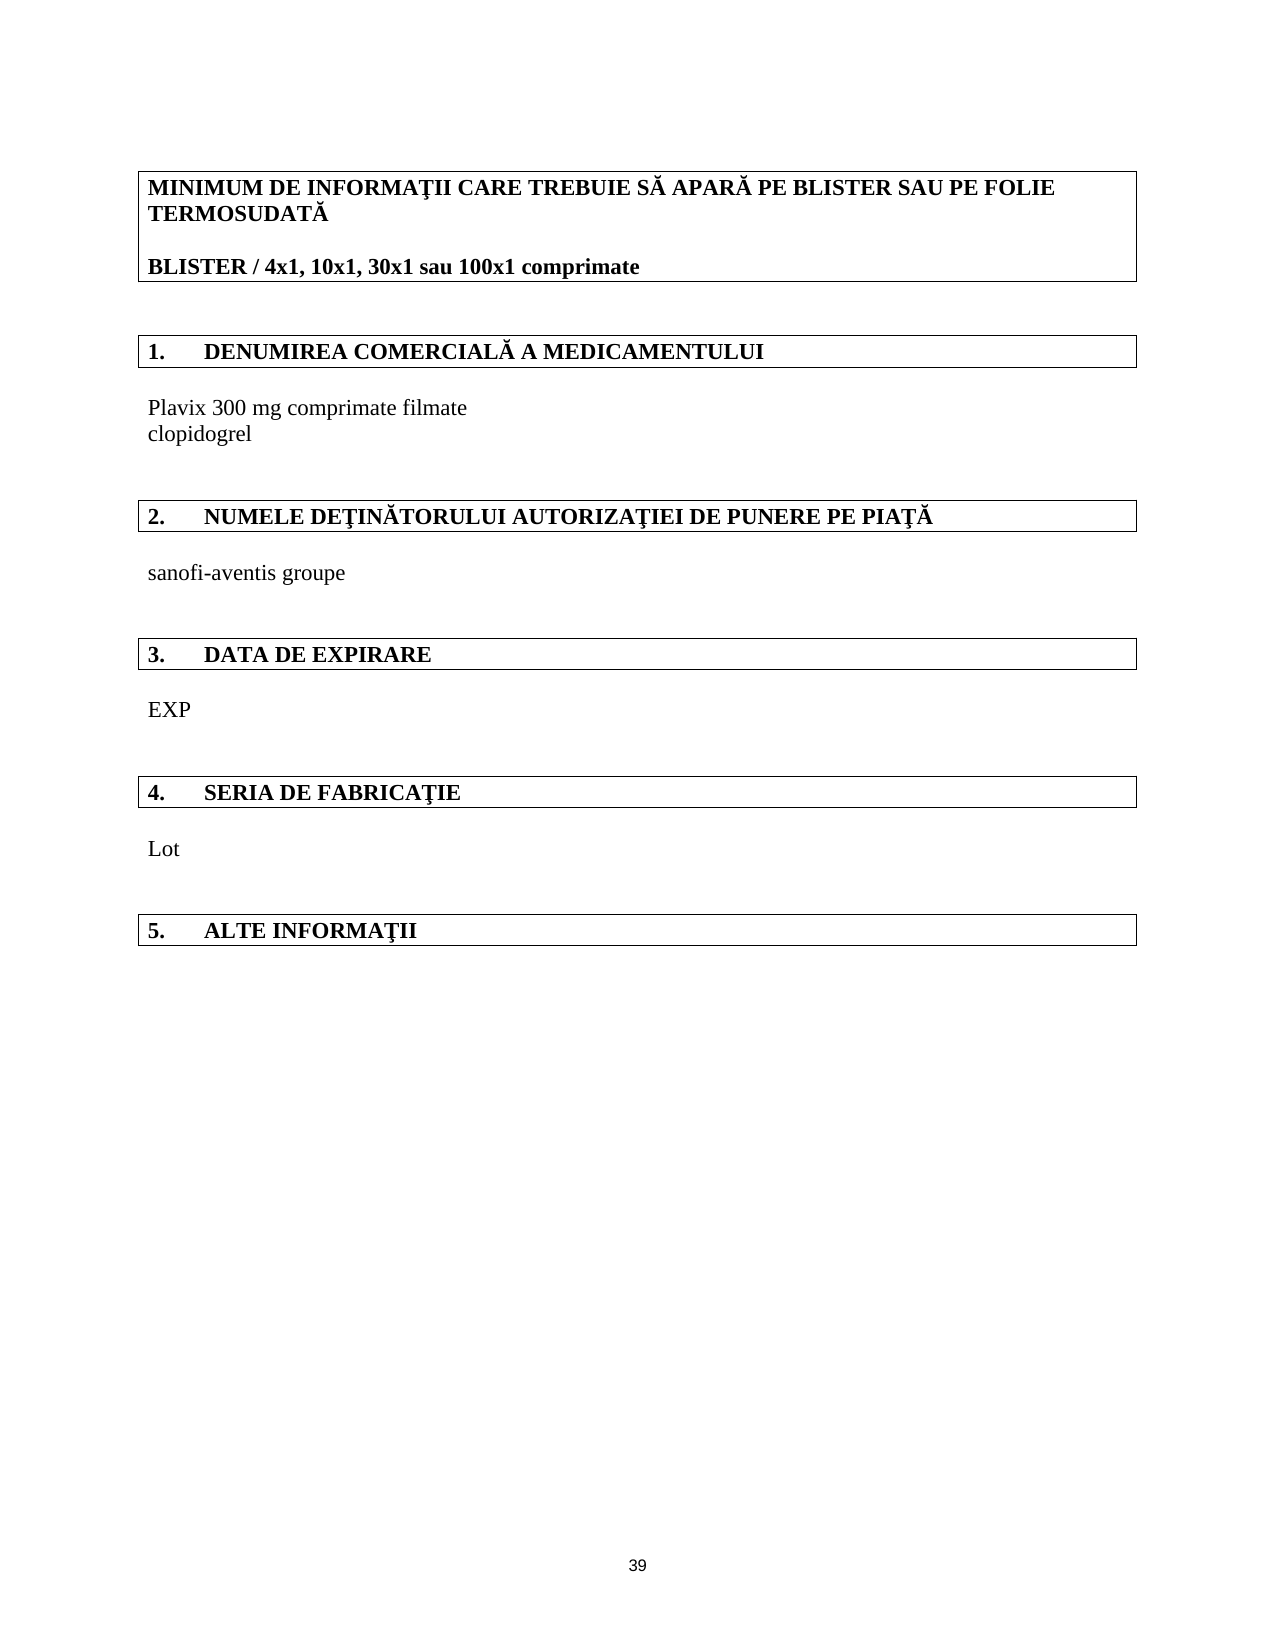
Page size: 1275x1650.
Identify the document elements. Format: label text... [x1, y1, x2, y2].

text 1. DENUMIREA COMERCIALĂ A MEDICAMENTULUI [139, 336, 1136, 367]
text Plavix 300 mg comprimate filmate [148, 394, 1127, 421]
text 4. SERIA DE FABRICAŢIE [139, 777, 1136, 807]
text 2. NUMELE DEŢINĂTORULUI AUTORIZAŢIEI DE PUNERE PE PIAŢĂ [139, 501, 1136, 531]
text EXP [148, 697, 1127, 723]
text clopidogrel [148, 421, 1127, 447]
text MINIMUM DE INFORMAŢII CARE TREBUIE SĂ APARĂ PE BLISTER SAU PE FOLIE TERMOSUDATĂ [139, 172, 1136, 227]
text 3. DATA DE EXPIRARE [139, 639, 1136, 669]
text BLISTER / 4x1, 10x1, 30x1 sau 100x1 comprimate [139, 250, 1136, 281]
text sanofi-aventis groupe [148, 558, 1127, 585]
text 5. ALTE INFORMAŢII [139, 915, 1136, 945]
text Lot [148, 834, 1127, 861]
